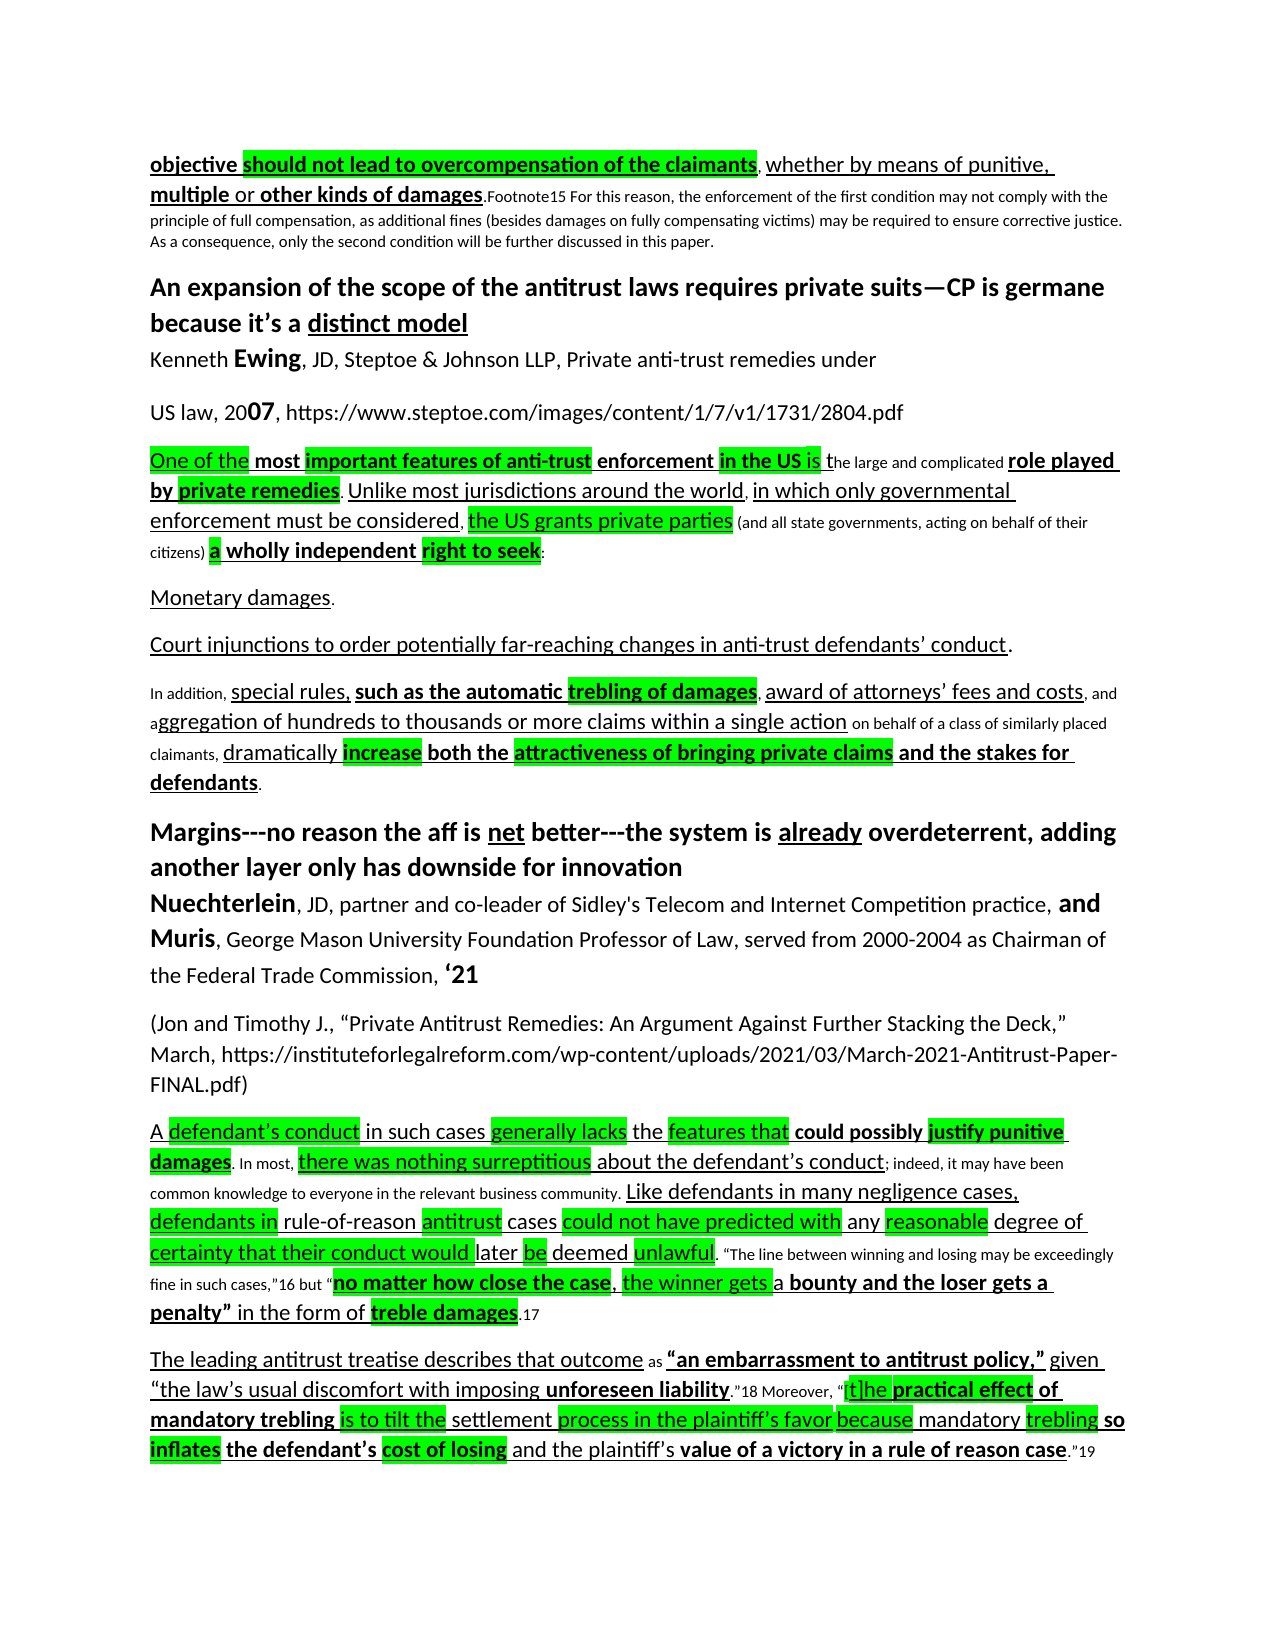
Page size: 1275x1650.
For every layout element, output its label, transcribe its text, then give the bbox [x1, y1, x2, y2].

text One of the most important features of anti-trust enforcement in the US is the large and complicated role played by private remedies. Unlike most jurisdictions around the world, in which only governmental enforcement must be considered, the US grants private parties (and all state governments, acting on behalf of their citizens) a wholly independent right to seek: [150, 446, 1125, 565]
text (Jon and Timothy J., “Private Antitrust Remedies: An Argument Against Further Stacking the Deck,” March, https://instituteforlegalreform.com/wp-content/uploads/2021/03/March-2021-Antitrust-Paper-FINAL.pdf) [150, 1009, 1125, 1098]
text The leading antitrust treatise describes that outcome as “an embarrassment to antitrust policy,” given “the law’s usual discomfort with imposing unforeseen liability.”18 Moreover, “[t]he practical effect of mandatory trebling is to tilt the settlement process in the plaintiff’s favor because mandatory trebling so inflates the defendant’s cost of losing and the plaintiff’s value of a victory in a rule of reason case.”19 [150, 1345, 1125, 1429]
text Kenneth Ewing, JD, Steptoe & Johnson LLP, Private anti-trust remedies under [150, 341, 1125, 374]
text Court injunctions to order potentially far-reaching changes in anti-trust defendants’ conduct. [150, 630, 1125, 658]
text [150, 150, 1125, 252]
text The leading antitrust treatise describes that outcome as “an embarrassment to antitrust policy,” given “the law’s usual discomfort with imposing unforeseen liability.”18 Moreover, “[t]he practical effect of mandatory trebling is to tilt the settlement process in the plaintiff’s favor because mandatory trebling so inflates the defendant’s cost of losing and the plaintiff’s value of a victory in a rule of reason case.”19 [150, 1431, 1125, 1464]
text US law, 2007, https://www.steptoe.com/images/content/1/7/v1/1731/2804.pdf [150, 394, 1125, 427]
text In addition, special rules, such as the automatic trebling of damages, award of attorneys’ fees and costs, and aggregation of hundreds to thousands or more claims within a single action on behalf of a class of similarly placed claimants, dramatically increase both the attractiveness of bringing private claims and the stakes for defendants. [150, 677, 1125, 796]
text Nuechterlein, JD, partner and co-leader of Sidley's Telecom and Internet Competition practice, and Muris, George Mason University Foundation Professor of Law, served from 2000-2004 as Chairman of the Federal Trade Commission, ‘21 [150, 886, 1125, 990]
subtitle Margins---no reason the aff is net better---the system is already overdeterrent, adding another layer only has downside for innovation [150, 815, 1125, 883]
text A defendant’s conduct in such cases generally lacks the features that could possibly justify punitive damages. In most, there was nothing surreptitious about the defendant’s conduct; indeed, it may have been common knowledge to everyone in the relevant business community. Like defendants in many negligence cases, defendants in rule-of-reason antitrust cases could not have predicted with any reasonable degree of certainty that their conduct would later be deemed unlawful. “The line between winning and losing may be exceedingly fine in such cases,”16 but “no matter how close the case, the winner gets a bounty and the loser gets a penalty” in the form of treble damages.17 [150, 1117, 1125, 1326]
text Monetary damages. [150, 583, 1125, 612]
subtitle An expansion of the scope of the antitrust laws requires private suits—CP is germane because it’s a distinct model [150, 270, 1125, 339]
